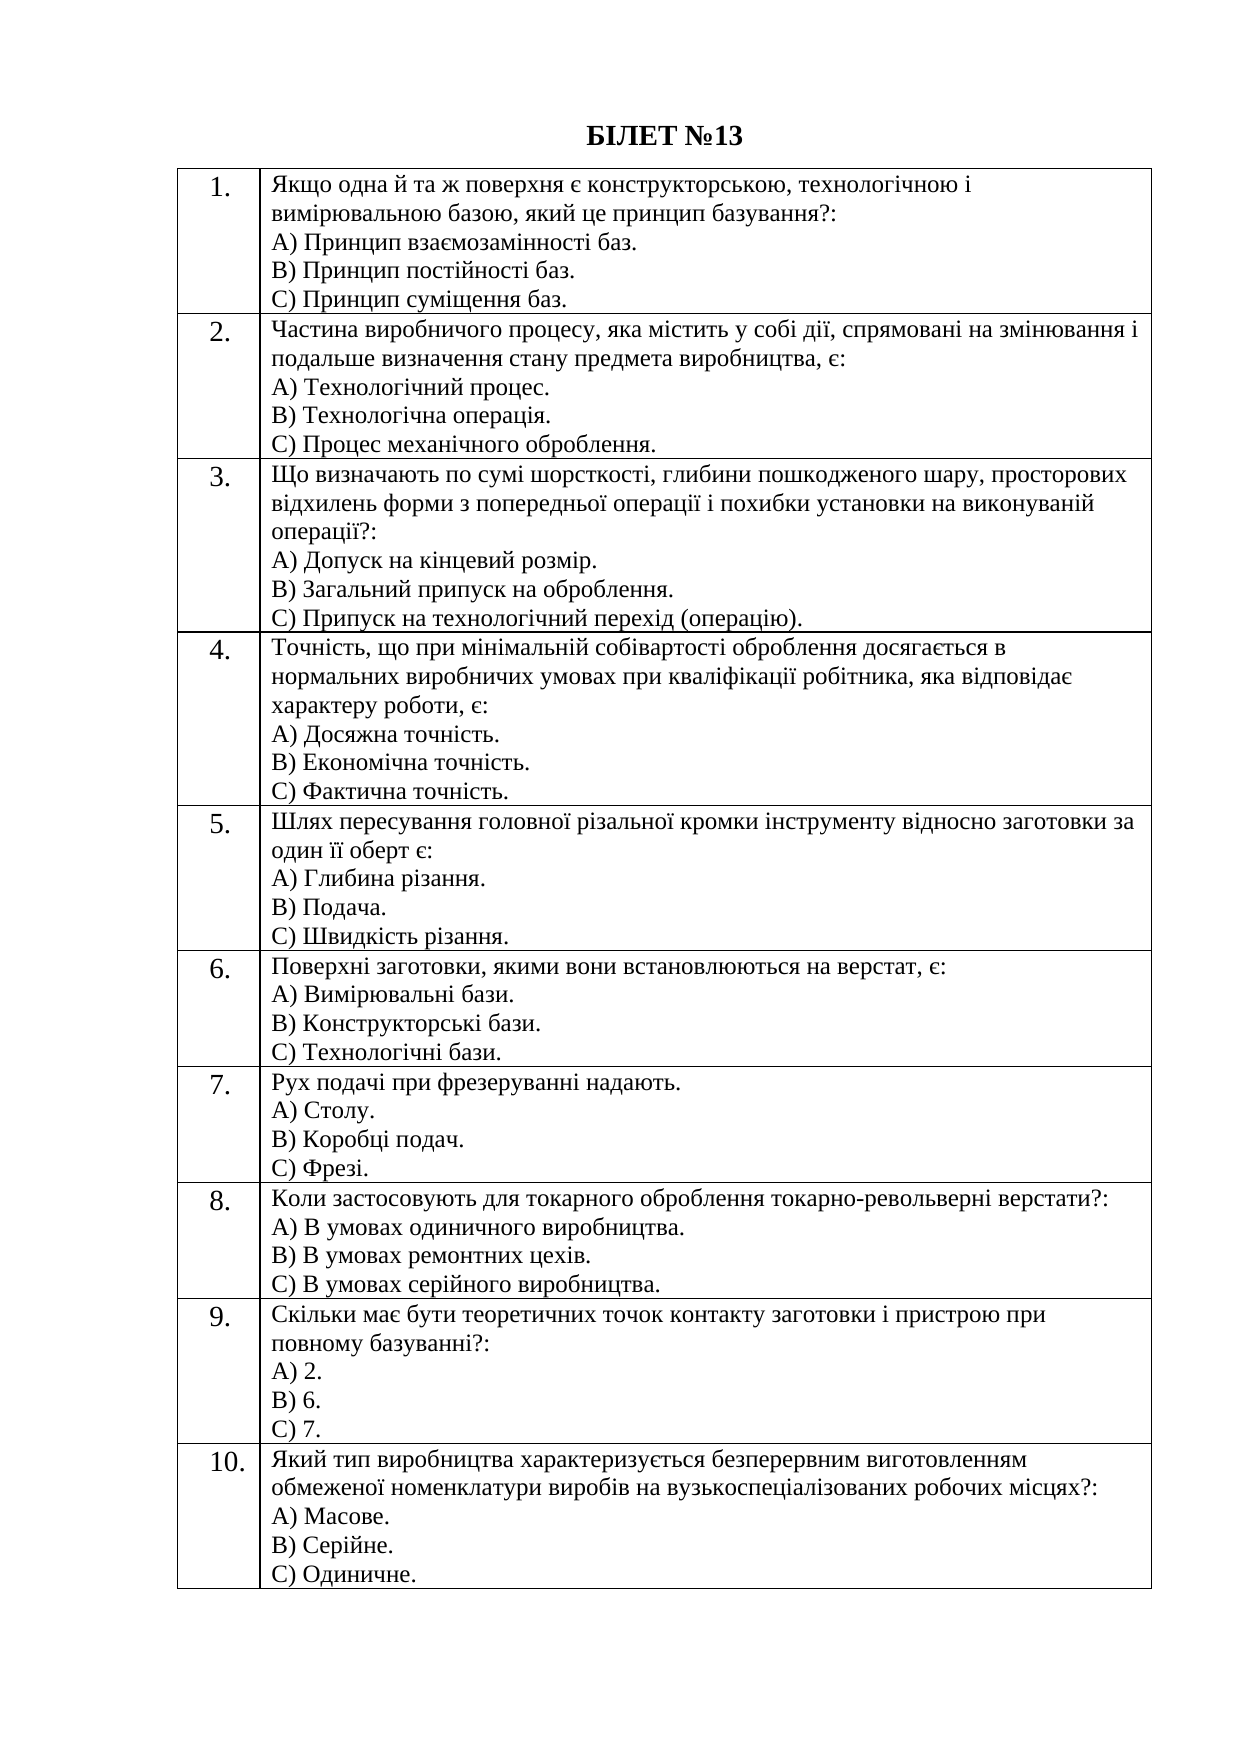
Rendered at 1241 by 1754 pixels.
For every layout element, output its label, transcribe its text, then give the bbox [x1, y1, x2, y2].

table_cell [178, 1067, 259, 1182]
table_cell [178, 314, 259, 458]
table_cell Який тип виробництва характеризується безперервним виготовленням обмеженої номенклатури виробів на вузькоспеціалізованих робочих місцях?: А) Масове. В) Серійне. С) Одиничне. [261, 1444, 1151, 1587]
table_cell [178, 1444, 259, 1587]
table_cell [178, 806, 259, 950]
table_header [178, 169, 259, 313]
table_cell Коли застосовують для токарного оброблення токарно-револьверні верстати?: А) В умовах одиничного виробництва. В) В умовах ремонтних цехів. С) В умовах серійного виробництва. [261, 1183, 1151, 1298]
table_cell Поверхні заготовки, якими вони встановлюються на верстат, є: А) Вимірювальні бази. В) Конструкторські бази. С) Технологічні бази. [261, 951, 1151, 1066]
table_cell Що визначають по сумі шорсткості, глибини пошкодженого шару, просторових відхилень форми з попередньої операції і похибки установки на виконуваній операції?: А) Допуск на кінцевий розмір. В) Загальний припуск на оброблення. С) Припуск на технологічний перехід (операцію). [261, 459, 1151, 631]
table_cell Скільки має бути теоретичних точок контакту заготовки і пристрою при повному базуванні?: А) 2. В) 6. С) 7. [261, 1299, 1151, 1443]
table_cell [178, 633, 259, 805]
text БІЛЕТ №13 [177, 118, 1152, 152]
table_cell [178, 1183, 259, 1298]
table_cell Шлях пересування головної різальної кромки інструменту відносно заготовки за один її оберт є: А) Глибина різання. В) Подача. С) Швидкість різання. [261, 806, 1151, 950]
table_cell Рух подачі при фрезеруванні надають. А) Столу. В) Коробці подач. С) Фрезі. [261, 1067, 1151, 1182]
table_cell Частина виробничого процесу, яка містить у собі дії, спрямовані на змінювання і подальше визначення стану предмета виробництва, є: А) Технологічний процес. В) Технологічна операція. С) Процес механічного оброблення. [261, 314, 1151, 458]
table_cell [178, 459, 259, 631]
table_header Якщо одна й та ж поверхня є конструкторською, технологічною і вимірювальною базою, який це принцип базування?: А) Принцип взаємозамінності баз. В) Принцип постійності баз. С) Принцип суміщення баз. [261, 169, 1151, 313]
table_cell [178, 951, 259, 1066]
table_cell [178, 1299, 259, 1443]
table_cell Точність, що при мінімальній собівартості оброблення досягається в нормальних виробничих умовах при кваліфікації робітника, яка відповідає характеру роботи, є: А) Досяжна точність. В) Економічна точність. С) Фактична точність. [261, 633, 1151, 805]
